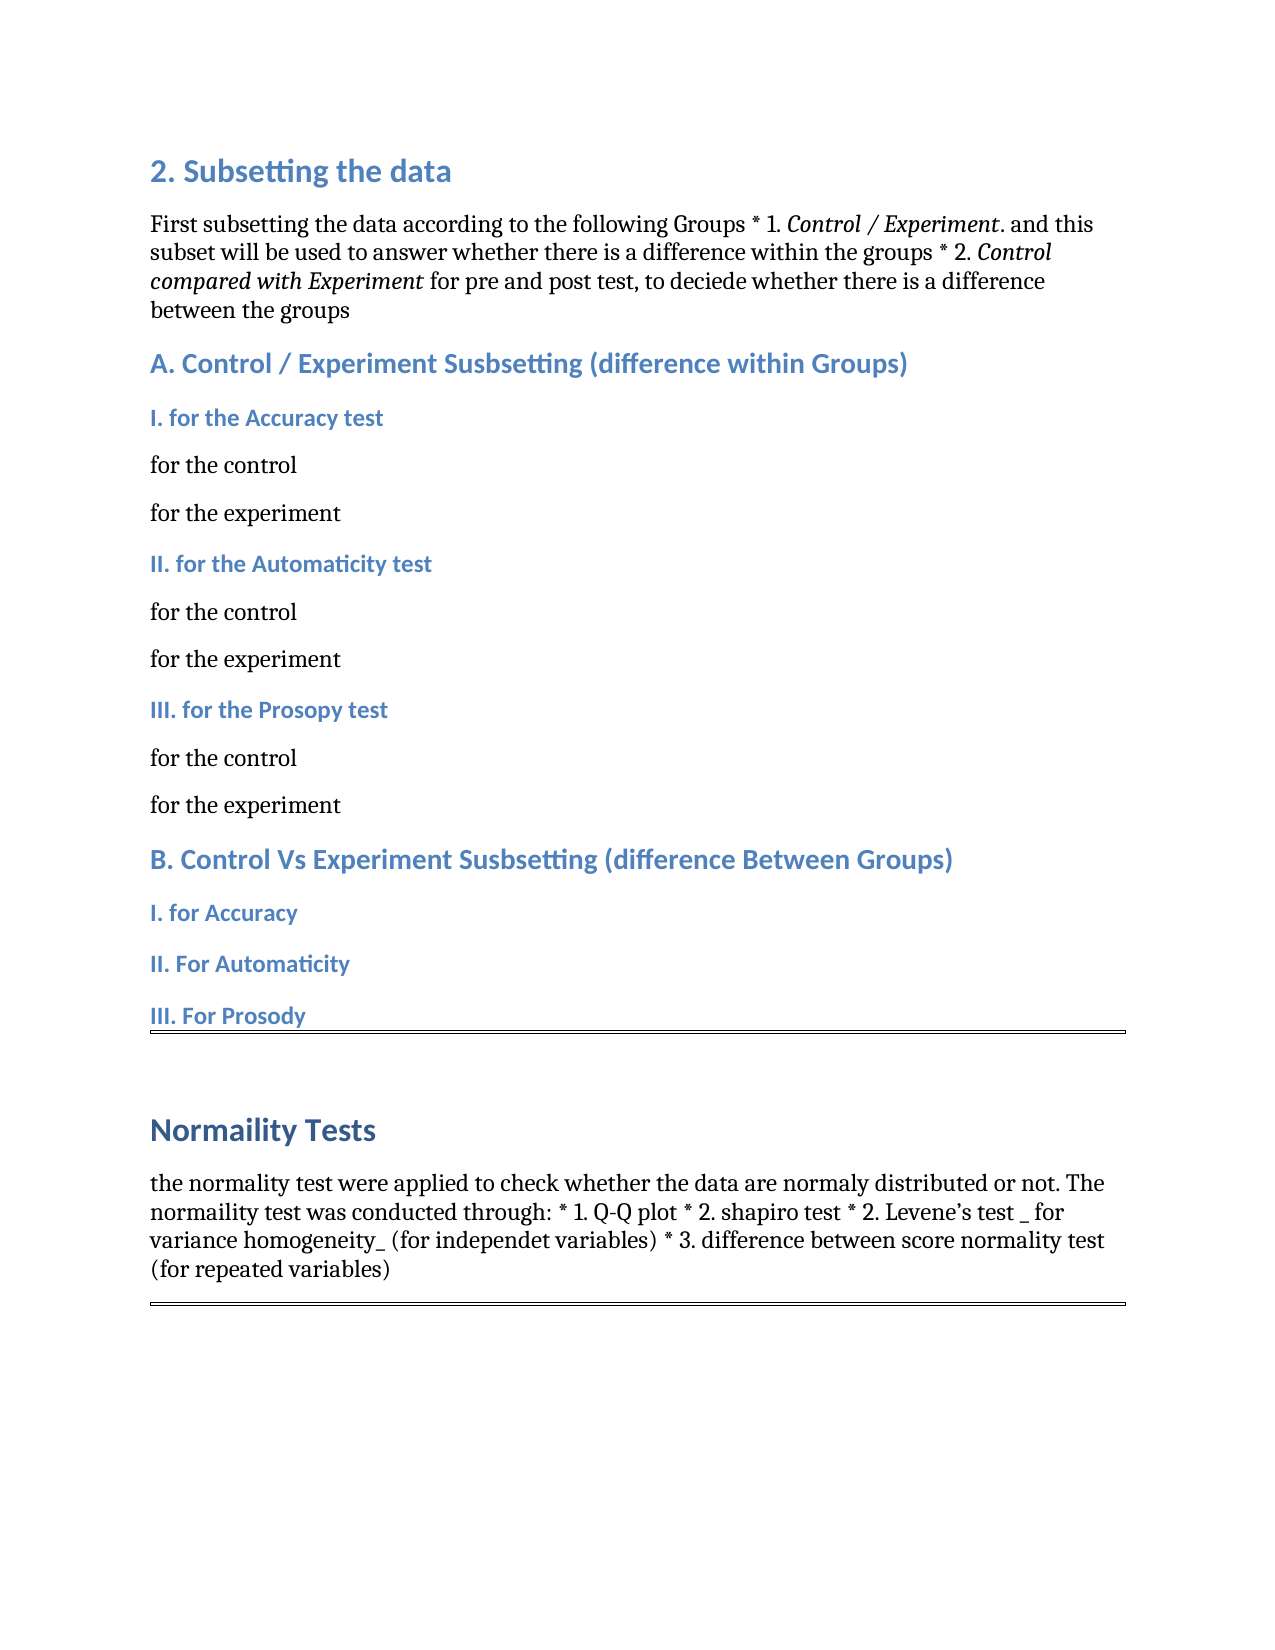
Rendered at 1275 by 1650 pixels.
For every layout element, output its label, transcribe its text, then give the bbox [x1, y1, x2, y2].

subtitle 2. Subsetting the data [150, 150, 1125, 191]
subtitle A. Control / Experiment Susbsetting (difference within Groups) [150, 345, 1125, 381]
text for the experiment [150, 791, 1125, 820]
text for the experiment [150, 645, 1125, 674]
subtitle I. for the Accuracy test [150, 402, 1125, 432]
subtitle I. for Accuracy [150, 897, 1125, 928]
text First subsetting the data according to the following Groups * 1. Control / Experiment. and this subset will be used to answer whether there is a difference within the groups * 2. Control compared with Experiment for pre and post test, to deciede whether there is a difference between the groups [150, 209, 1125, 324]
text for the control [150, 597, 1125, 626]
text for the control [150, 451, 1125, 480]
subtitle Normaility Tests [150, 1109, 1125, 1150]
text for the control [150, 744, 1125, 772]
text for the experiment [150, 498, 1125, 527]
subtitle II. For Automaticity [150, 949, 1125, 979]
subtitle III. For Prosody [150, 1000, 1125, 1030]
subtitle II. for the Automaticity test [150, 548, 1125, 579]
subtitle B. Control Vs Experiment Susbsetting (difference Between Groups) [150, 841, 1125, 876]
subtitle III. for the Prosopy test [150, 694, 1125, 725]
text the normality test were applied to check whether the data are normaly distributed or not. The normaility test was conducted through: * 1. Q-Q plot * 2. shapiro test * 2. Levene’s test _ for variance homogeneity_ (for independet variables) * 3. difference between score normality test (for repeated variables) [150, 1169, 1125, 1284]
